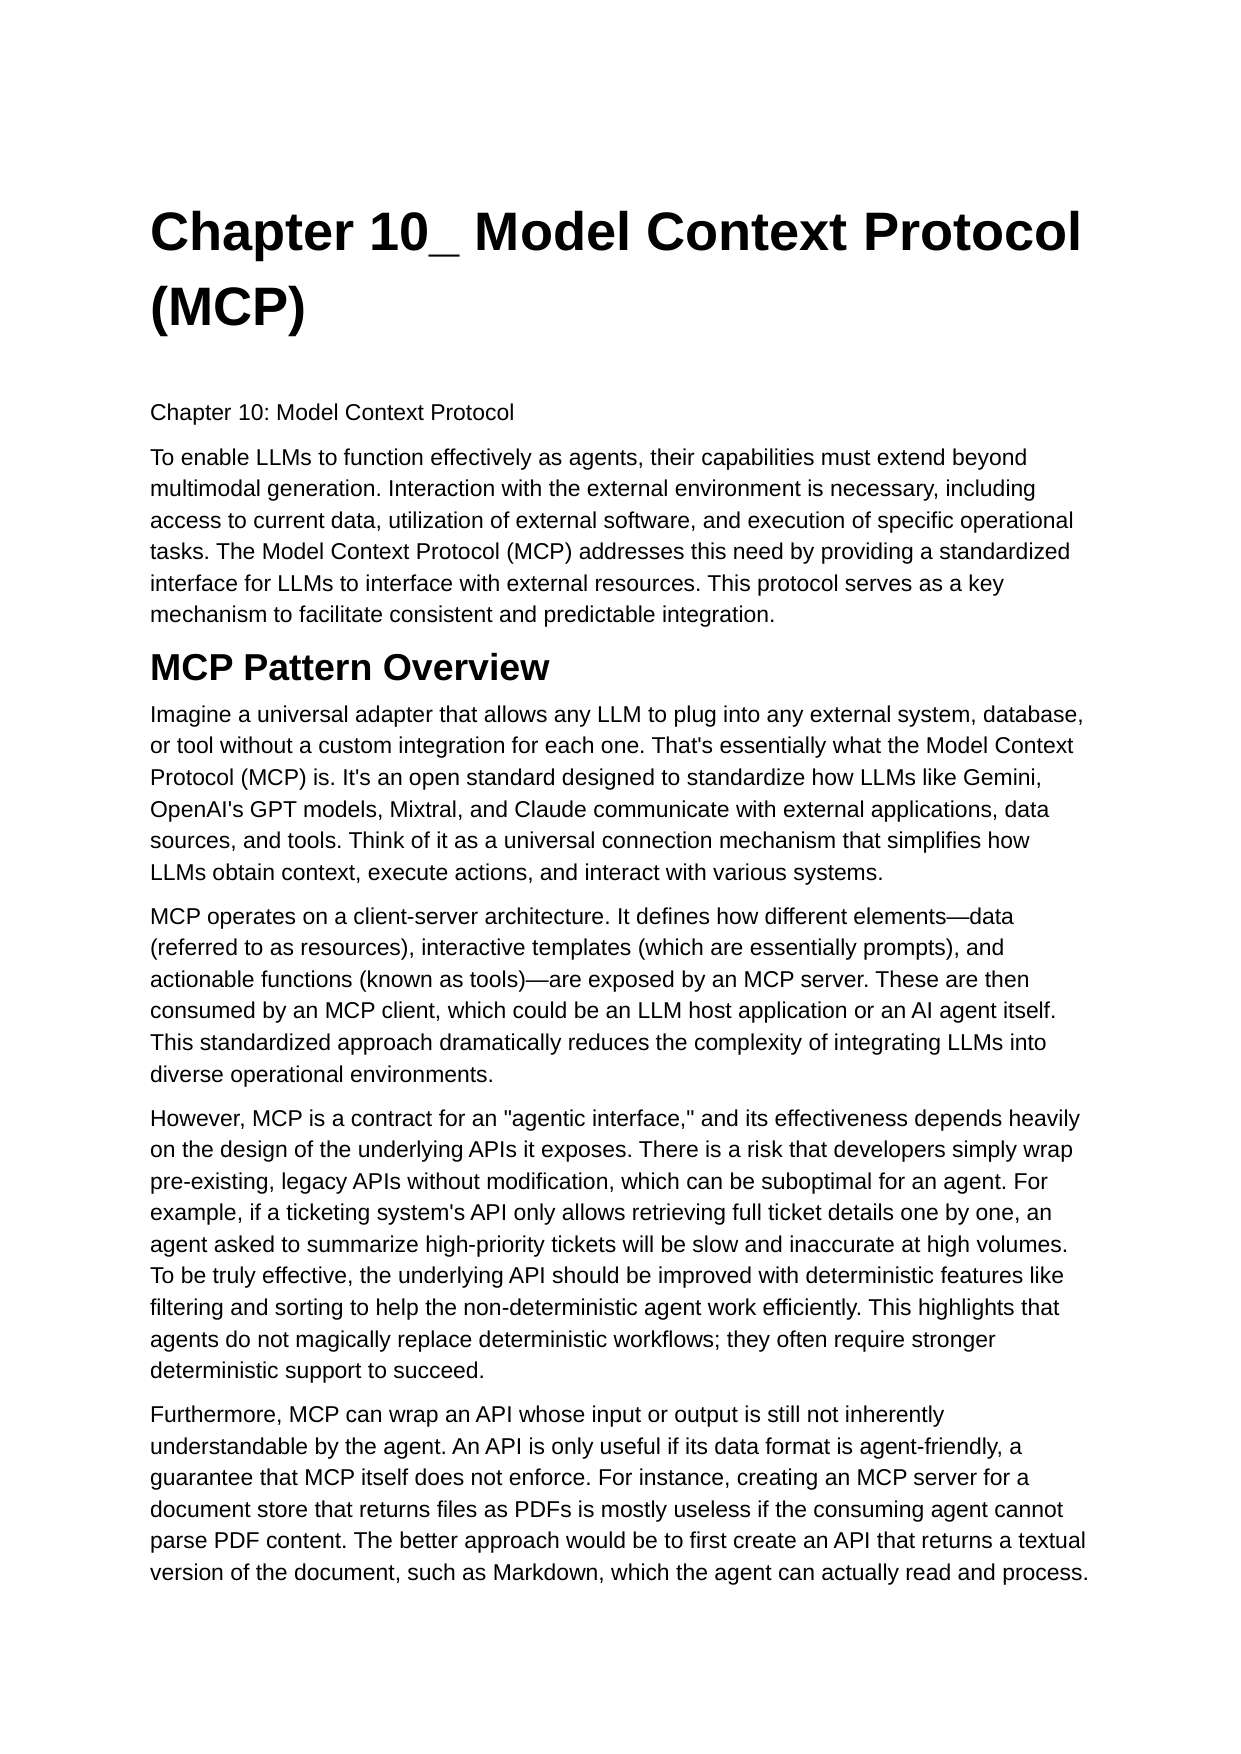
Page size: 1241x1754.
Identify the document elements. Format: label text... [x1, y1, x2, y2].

text Chapter 10: Model Context Protocol [150, 399, 1090, 426]
text Chapter 10_ Model Context Protocol (MCP) [150, 200, 1090, 337]
text However, MCP is a contract for an "agentic interface," and its effectiveness depends heavily on the design of the underlying APIs it exposes. There is a risk that developers simply wrap pre-existing, legacy APIs without modification, which can be suboptimal for an agent. For example, if a ticketing system's API only allows retrieving full ticket details one by one, an agent asked to summarize high-priority tickets will be slow and inaccurate at high volumes. To be truly effective, the underlying API should be improved with deterministic features like filtering and sorting to help the non-deterministic agent work efficiently. This highlights that agents do not magically replace deterministic workflows; they often require stronger deterministic support to succeed. [150, 1105, 1090, 1383]
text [150, 1401, 1090, 1585]
text MCP operates on a client-server architecture. It defines how different elements—data (referred to as resources), interactive templates (which are essentially prompts), and actionable functions (known as tools)—are exposed by an MCP server. These are then consumed by an MCP client, which could be an LLM host application or an AI agent itself. This standardized approach dramatically reduces the complexity of integrating LLMs into diverse operational environments. [150, 903, 1090, 1087]
text To enable LLMs to function effectively as agents, their capabilities must extend beyond multimodal generation. Interaction with the external environment is necessary, including access to current data, utilization of external software, and execution of specific operational tasks. The Model Context Protocol (MCP) addresses this need by providing a standardized interface for LLMs to interface with external resources. This protocol serves as a key mechanism to facilitate consistent and predictable integration. [150, 443, 1090, 628]
text Imagine a universal adapter that allows any LLM to plug into any external system, database, or tool without a custom integration for each one. That's essentially what the Model Context Protocol (MCP) is. It's an open standard designed to standardize how LLMs like Gemini, OpenAI's GPT models, Mixtral, and Claude communicate with external applications, data sources, and tools. Think of it as a universal connection mechanism that simplifies how LLMs obtain context, execute actions, and interact with various systems. [150, 701, 1090, 885]
